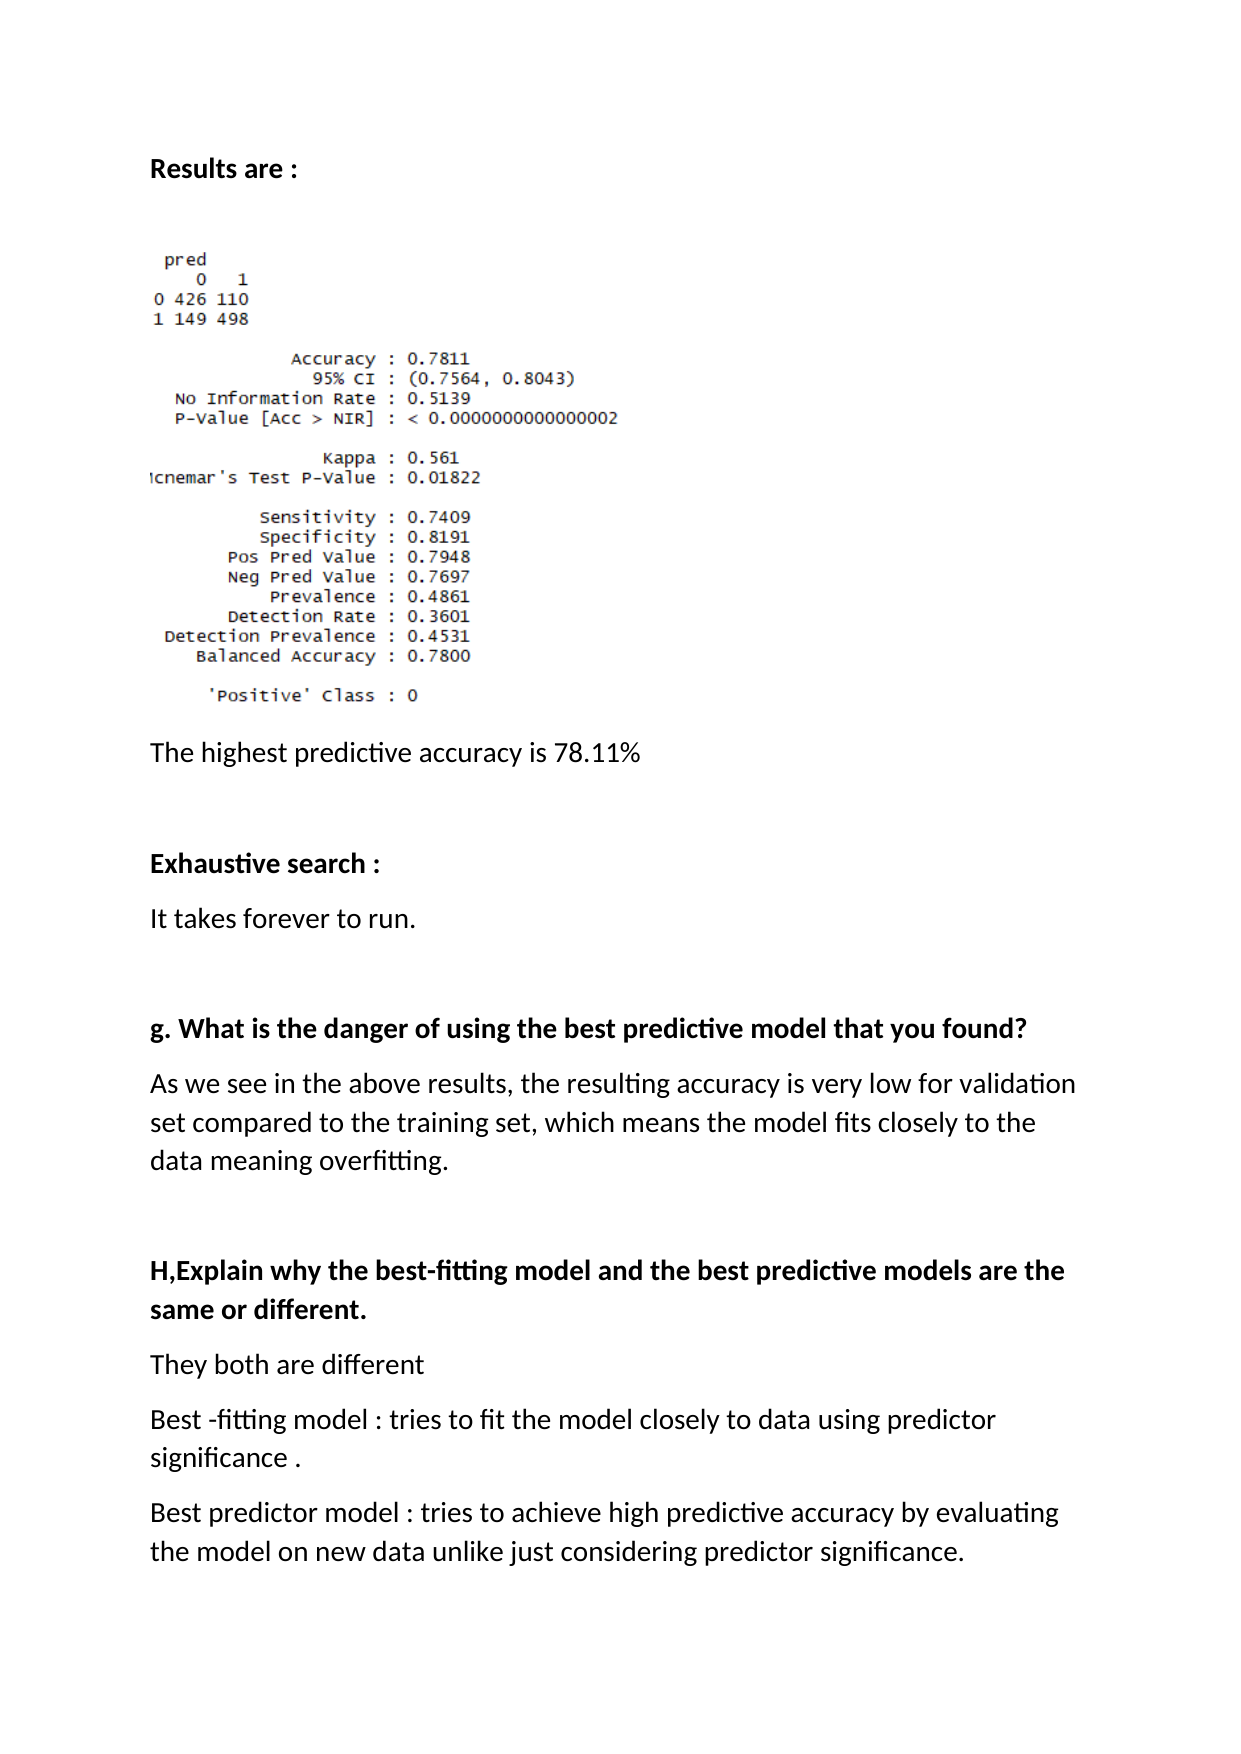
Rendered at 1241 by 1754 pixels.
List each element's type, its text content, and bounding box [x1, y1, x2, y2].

text Best predictor model : tries to achieve high predictive accuracy by evaluating the model on new data unlike just considering predictor significance. [150, 1494, 1090, 1568]
text H,Explain why the best-fitting model and the best predictive models are the same or different. [150, 1252, 1090, 1326]
picture [150, 252, 624, 716]
text It takes forever to run. [150, 900, 1090, 936]
text Best -fitting model : tries to fit the model closely to data using predictor significance . [150, 1401, 1090, 1475]
text Exhaustive search : [150, 845, 1090, 880]
text They both are different [150, 1346, 1090, 1381]
text As we see in the above results, the resulting accuracy is very low for validation set compared to the training set, which means the model fits closely to the data meaning overfitting. [150, 1065, 1090, 1178]
text g. What is the danger of using the best predictive model that you found? [150, 1010, 1090, 1046]
text The highest predictive accuracy is 78.11% [150, 734, 1090, 770]
text Results are : [150, 150, 1090, 186]
